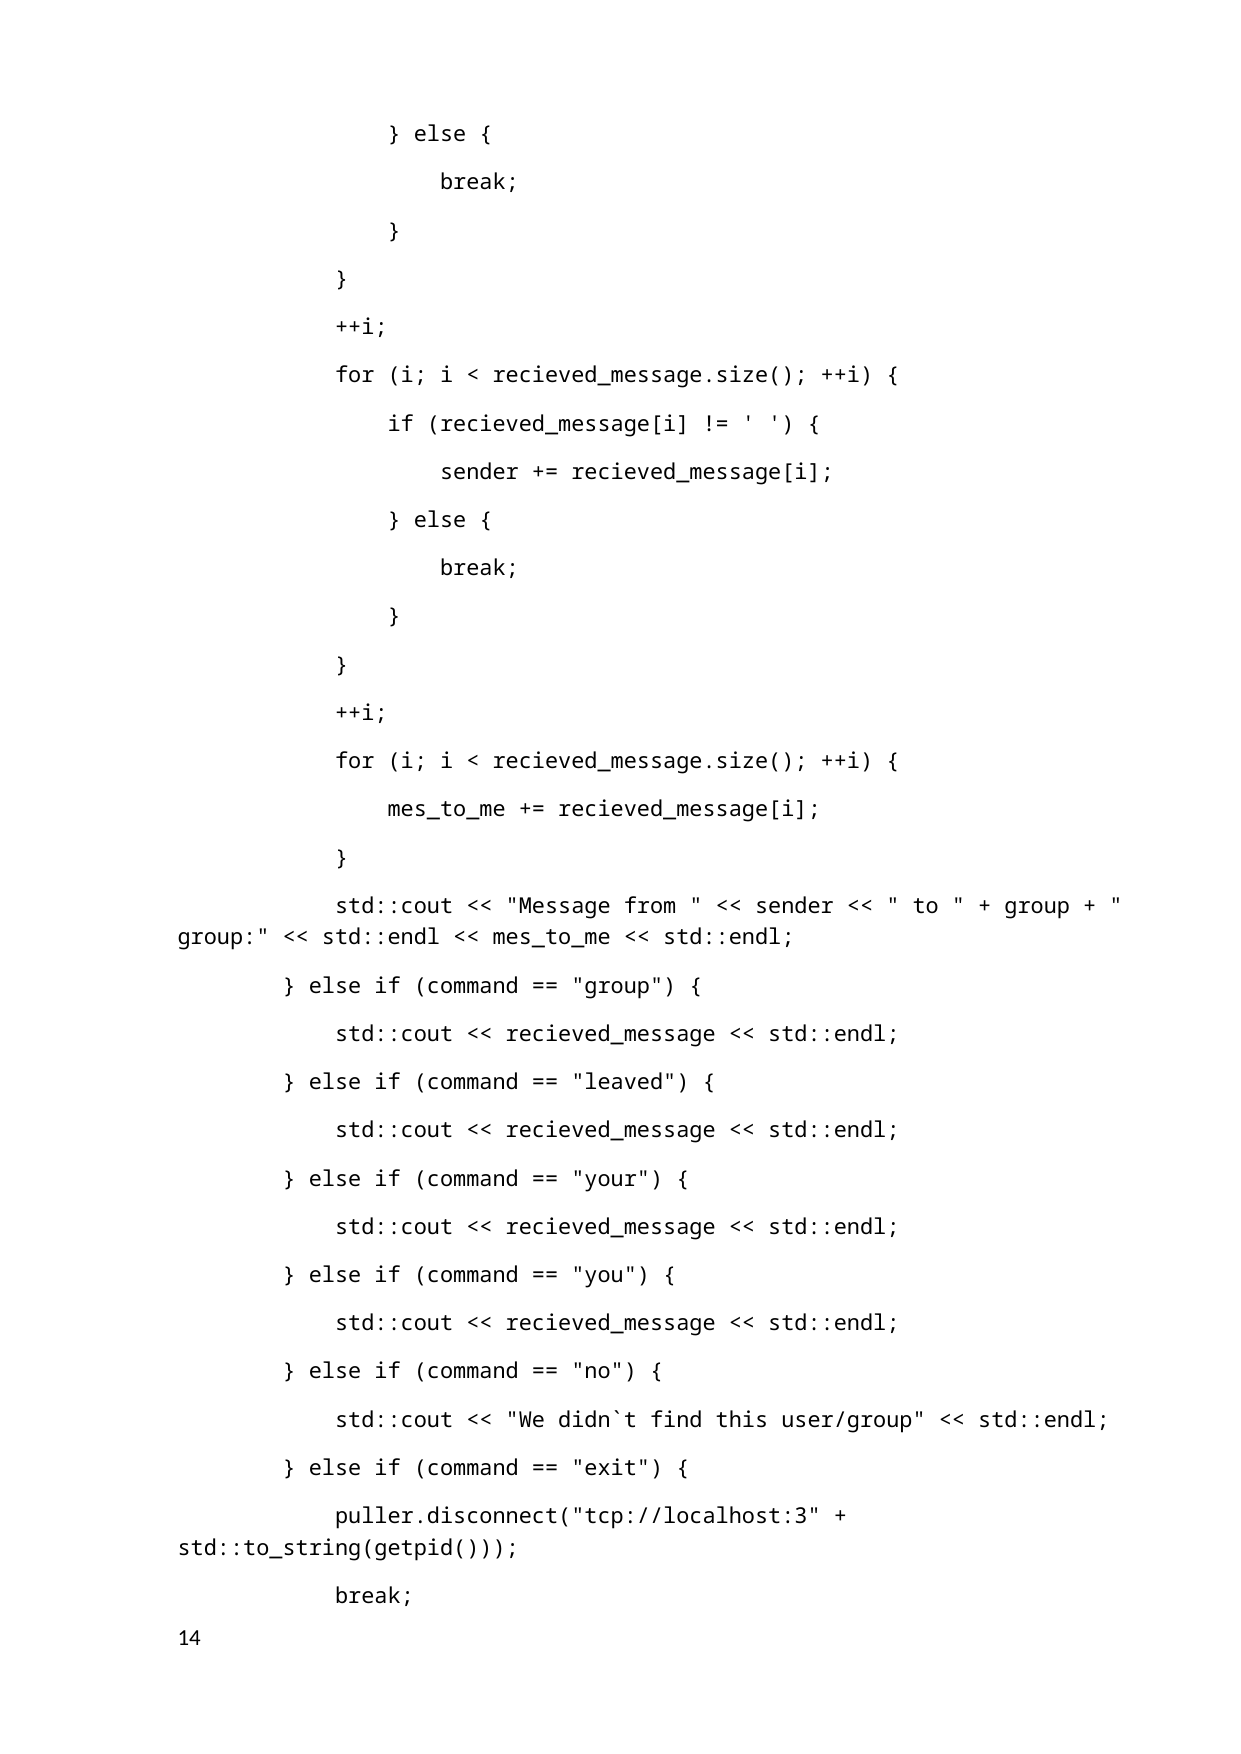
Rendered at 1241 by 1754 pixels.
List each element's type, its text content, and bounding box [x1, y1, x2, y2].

text std::cout << recieved_message << std::endl; [177, 1018, 1152, 1048]
text } else if (command == "your") { [177, 1162, 1152, 1192]
text ++i; [177, 697, 1152, 727]
text sender += recieved_message[i]; [177, 456, 1152, 486]
text std::cout << recieved_message << std::endl; [177, 1114, 1152, 1144]
text } else { [177, 504, 1152, 534]
text } else if (command == "no") { [177, 1355, 1152, 1385]
text std::cout << recieved_message << std::endl; [177, 1211, 1152, 1241]
text puller.disconnect("tcp://localhost:3" + std::to_string(getpid())); [177, 1500, 1152, 1561]
text break; [177, 166, 1152, 196]
text } [177, 649, 1152, 678]
text for (i; i < recieved_message.size(); ++i) { [177, 745, 1152, 775]
text std::cout << "Message from " << sender << " to " + group + " group:" << std::endl << mes_to_me << std::endl; [177, 890, 1152, 951]
text std::cout << recieved_message << std::endl; [177, 1307, 1152, 1337]
text } [177, 214, 1152, 244]
text } else if (command == "group") { [177, 969, 1152, 999]
text } [177, 600, 1152, 630]
text } [177, 263, 1152, 293]
text } else { [177, 118, 1152, 148]
text } else if (command == "leaved") { [177, 1066, 1152, 1096]
text mes_to_me += recieved_message[i]; [177, 793, 1152, 823]
text if (recieved_message[i] != ' ') { [177, 407, 1152, 437]
text for (i; i < recieved_message.size(); ++i) { [177, 359, 1152, 389]
text std::cout << "We didn`t find this user/group" << std::endl; [177, 1404, 1152, 1433]
text } else if (command == "exit") { [177, 1452, 1152, 1482]
text } [177, 842, 1152, 871]
text } else if (command == "you") { [177, 1259, 1152, 1289]
text break; [177, 1580, 1152, 1610]
text break; [177, 552, 1152, 582]
text ++i; [177, 311, 1152, 341]
